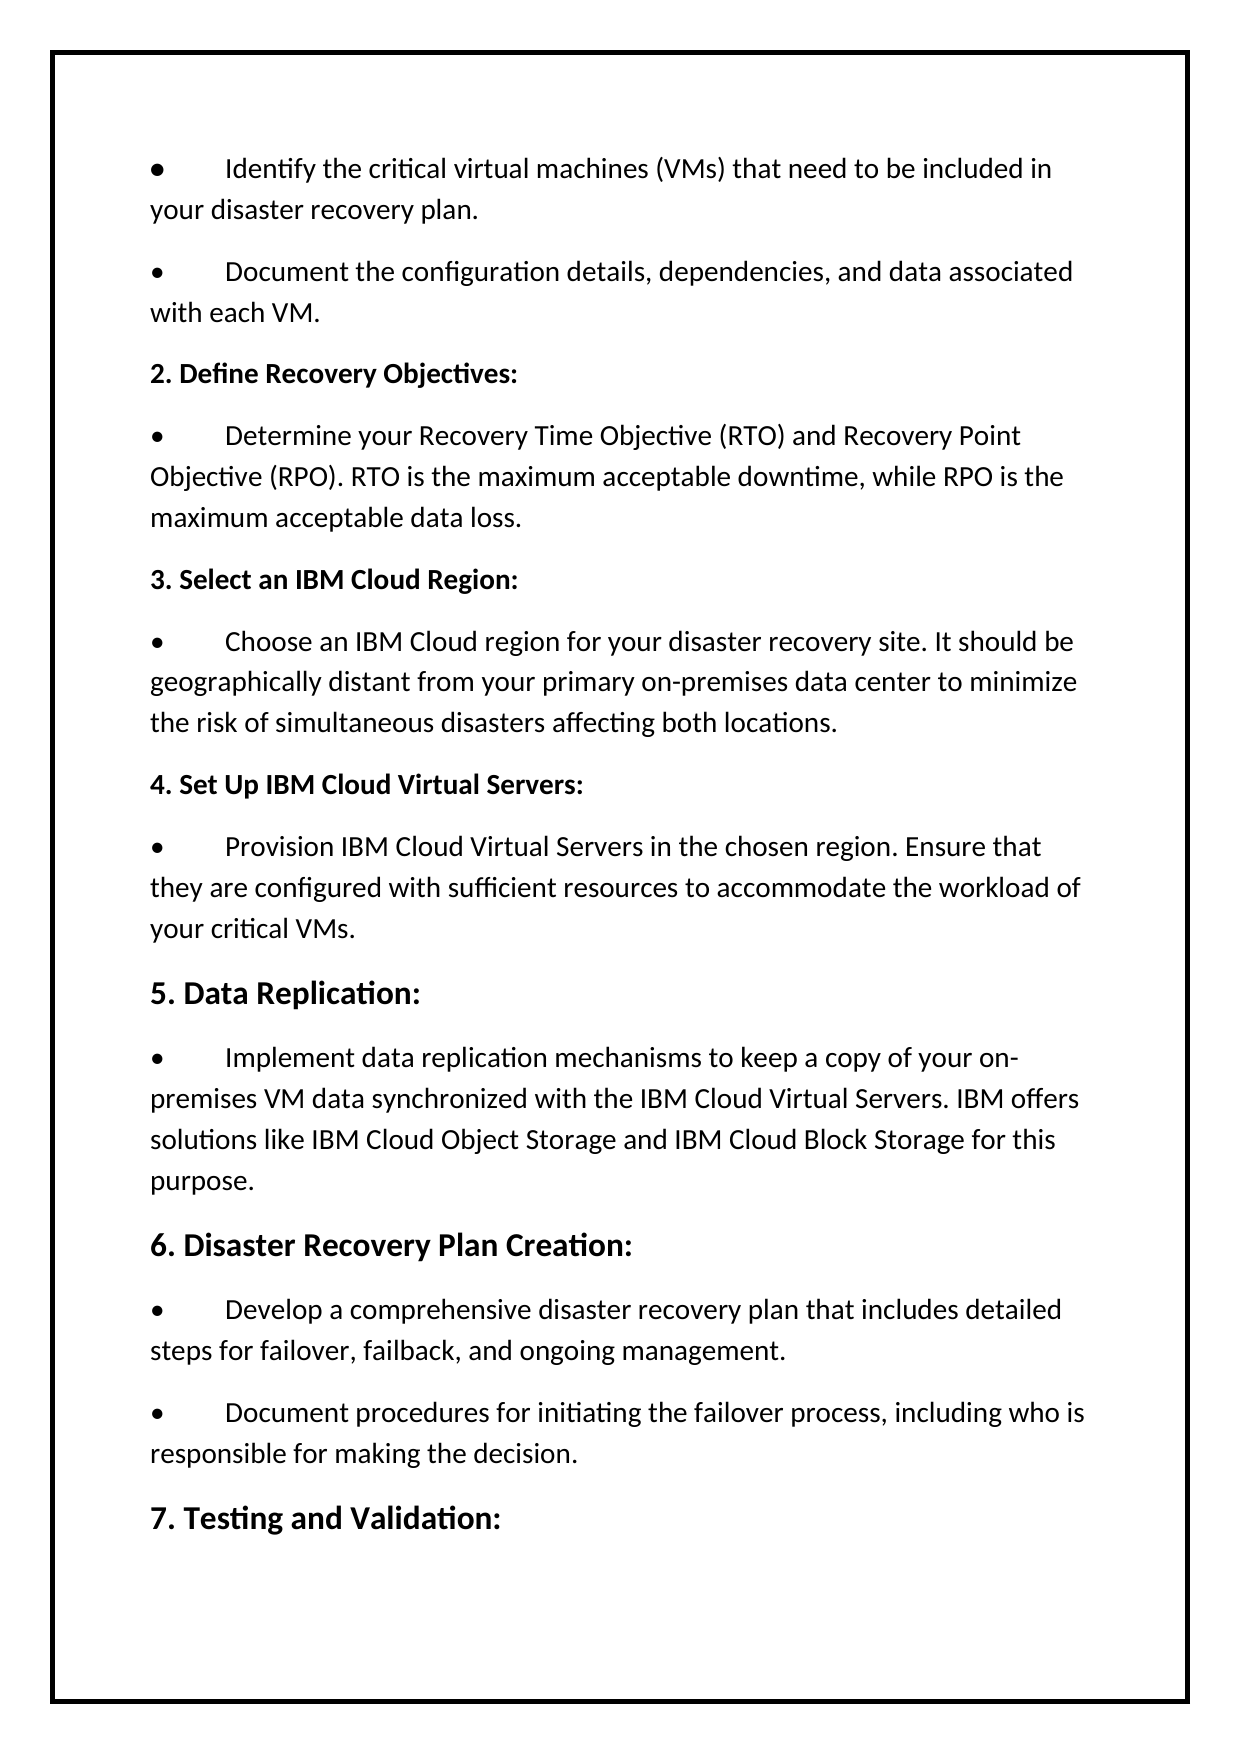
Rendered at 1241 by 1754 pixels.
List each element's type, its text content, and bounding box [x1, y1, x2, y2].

text 3. Select an IBM Cloud Region: [150, 561, 1090, 596]
text 2. Define Recovery Objectives: [150, 355, 1090, 391]
text • Determine your Recovery Time Objective (RTO) and Recovery Point Objective (RPO). RTO is the maximum acceptable downtime, while RPO is the maximum acceptable data loss. [150, 417, 1090, 535]
text • Identify the critical virtual machines (VMs) that need to be included in your disaster recovery plan. [150, 150, 1090, 227]
text • Document procedures for initiating the failover process, including who is responsible for making the decision. [150, 1394, 1090, 1471]
text 6. Disaster Recovery Plan Creation: [150, 1224, 1090, 1264]
text • Develop a comprehensive disaster recovery plan that includes detailed steps for failover, failback, and ongoing management. [150, 1291, 1090, 1368]
text 5. Data Replication: [150, 972, 1090, 1012]
text • Document the configuration details, dependencies, and data associated with each VM. [150, 253, 1090, 329]
text • Choose an IBM Cloud region for your disaster recovery site. It should be geographically distant from your primary on-premises data center to minimize the risk of simultaneous disasters affecting both locations. [150, 623, 1090, 740]
text • Implement data replication mechanisms to keep a copy of your on-premises VM data synchronized with the IBM Cloud Virtual Servers. IBM offers solutions like IBM Cloud Object Storage and IBM Cloud Block Storage for this purpose. [150, 1039, 1090, 1198]
text • Provision IBM Cloud Virtual Servers in the chosen region. Ensure that they are configured with sufficient resources to accommodate the workload of your critical VMs. [150, 828, 1090, 946]
text 4. Set Up IBM Cloud Virtual Servers: [150, 766, 1090, 802]
text 7. Testing and Validation: [150, 1497, 1090, 1538]
